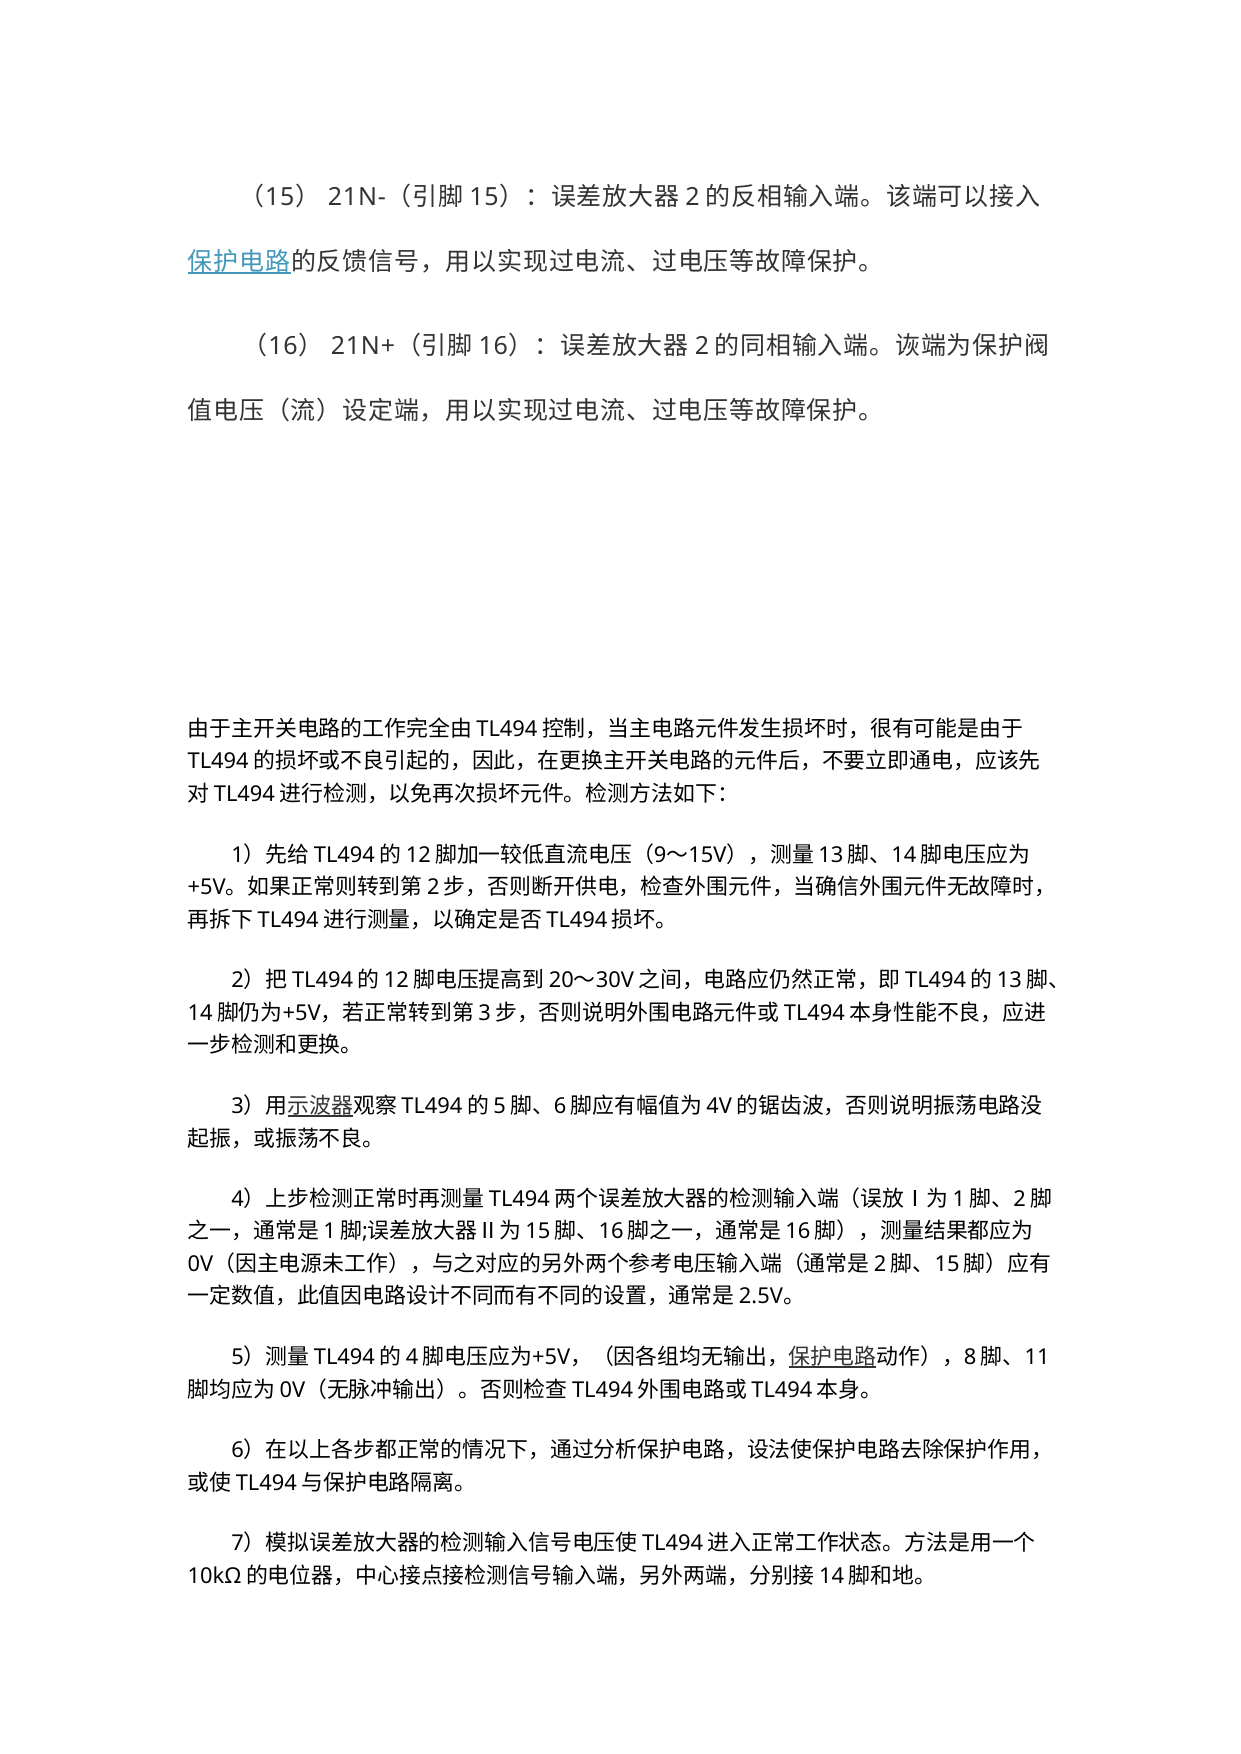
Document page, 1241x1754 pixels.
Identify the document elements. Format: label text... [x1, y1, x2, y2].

text 2）把TL494的12脚电压提高到20～30V之间，电路应仍然正常，即TL494的13脚、14脚仍为+5V，若正常转到第3步，否则说明外围电路元件或TL494本身性能不良，应进一步检测和更换。 [187, 962, 1053, 1059]
text 1）先给TL494的12脚加一较低直流电压（9～15V），测量13脚、14脚电压应为+5V。如果正常则转到第2步，否则断开供电，检查外围元件，当确信外围元件无故障时，再拆下TL494进行测量，以确定是否TL494损坏。 [187, 836, 1053, 934]
text 6）在以上各步都正常的情况下，通过分析保护电路，设法使保护电路去除保护作用，或使TL494与保护电路隔离。 [187, 1432, 1053, 1497]
text （15） 21N-（引脚15）：误差放大器2的反相输入端。该端可以接入保护电路的反馈信号，用以实现过电流、过电压等故障保护。 [187, 162, 1053, 292]
text （16） 21N+（引脚16）：误差放大器2的同相输入端。诙端为保护阀值电压（流）设定端，用以实现过电流、过电压等故障保护。 [187, 311, 1053, 441]
text 由于主开关电路的工作完全由TL494控制，当主电路元件发生损坏时，很有可能是由于TL494的损坏或不良引起的，因此，在更换主开关电路的元件后，不要立即通电，应该先对TL494进行检测，以免再次损坏元件。检测方法如下： [187, 711, 1053, 808]
text 5）测量TL494的4脚电压应为+5V，（因各组均无输出，保护电路动作），8脚、11脚均应为0V（无脉冲输出）。否则检查TL494外围电路或TL494本身。 [187, 1339, 1053, 1404]
text 4）上步检测正常时再测量TL494两个误差放大器的检测输入端（误放Ⅰ为1脚、2脚之一，通常是1脚;误差放大器Ⅱ为15脚、16脚之一，通常是16脚），测量结果都应为0V（因主电源未工作），与之对应的另外两个参考电压输入端（通常是2脚、15脚）应有一定数值，此值因电路设计不同而有不同的设置，通常是2.5V。 [187, 1181, 1053, 1311]
text 3）用示波器观察TL494的5脚、6脚应有幅值为4V的锯齿波，否则说明振荡电路没起振，或振荡不良。 [187, 1088, 1053, 1153]
text 7）模拟误差放大器的检测输入信号电压使TL494进入正常工作状态。方法是用一个10kΩ的电位器，中心接点接检测信号输入端，另外两端，分别接14脚和地。 [187, 1525, 1053, 1590]
